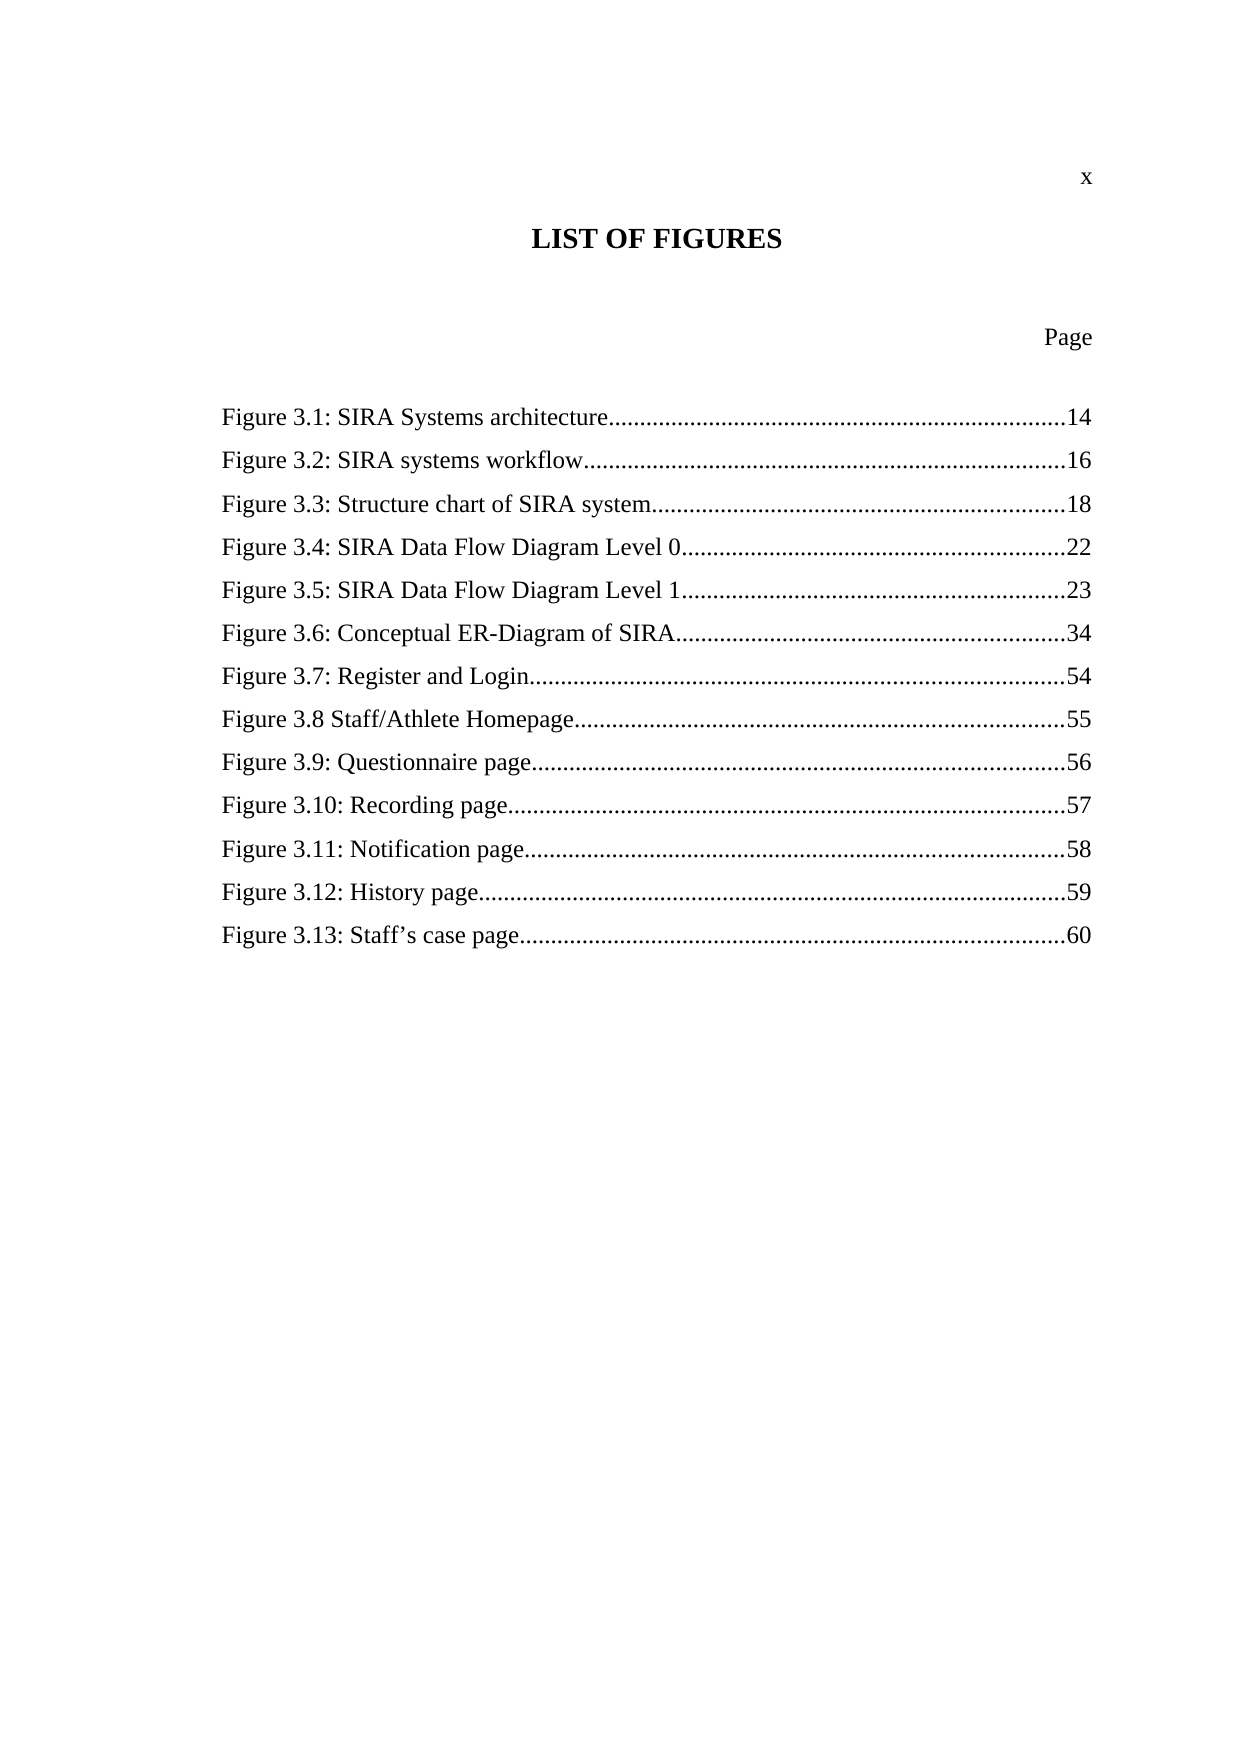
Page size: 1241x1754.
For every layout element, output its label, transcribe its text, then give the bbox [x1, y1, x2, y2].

text Figure 3.13: Staff’s case page 60 [221, 920, 1092, 949]
title LIST OF FIGURES [221, 221, 1092, 255]
text Figure 3.7: Register and Login 54 [221, 661, 1092, 690]
text Figure 3.1: SIRA Systems architecture 14 [221, 402, 1092, 431]
text Figure 3.5: SIRA Data Flow Diagram Level 1 23 [221, 575, 1092, 604]
text Figure 3.4: SIRA Data Flow Diagram Level 0 22 [221, 532, 1092, 561]
text Figure 3.8 Staff/Athlete Homepage 55 [221, 704, 1092, 733]
text Figure 3.6: Conceptual ER-Diagram of SIRA 34 [221, 618, 1092, 647]
text Figure 3.11: Notification page 58 [221, 834, 1092, 862]
text Figure 3.2: SIRA systems workflow 16 [221, 446, 1092, 474]
text Figure 3.3: Structure chart of SIRA system 18 [221, 489, 1092, 517]
text Page [221, 322, 1092, 351]
text Figure 3.9: Questionnaire page 56 [221, 747, 1092, 776]
text Figure 3.10: Recording page 57 [221, 791, 1092, 819]
text Figure 3.12: History page 59 [221, 877, 1092, 906]
